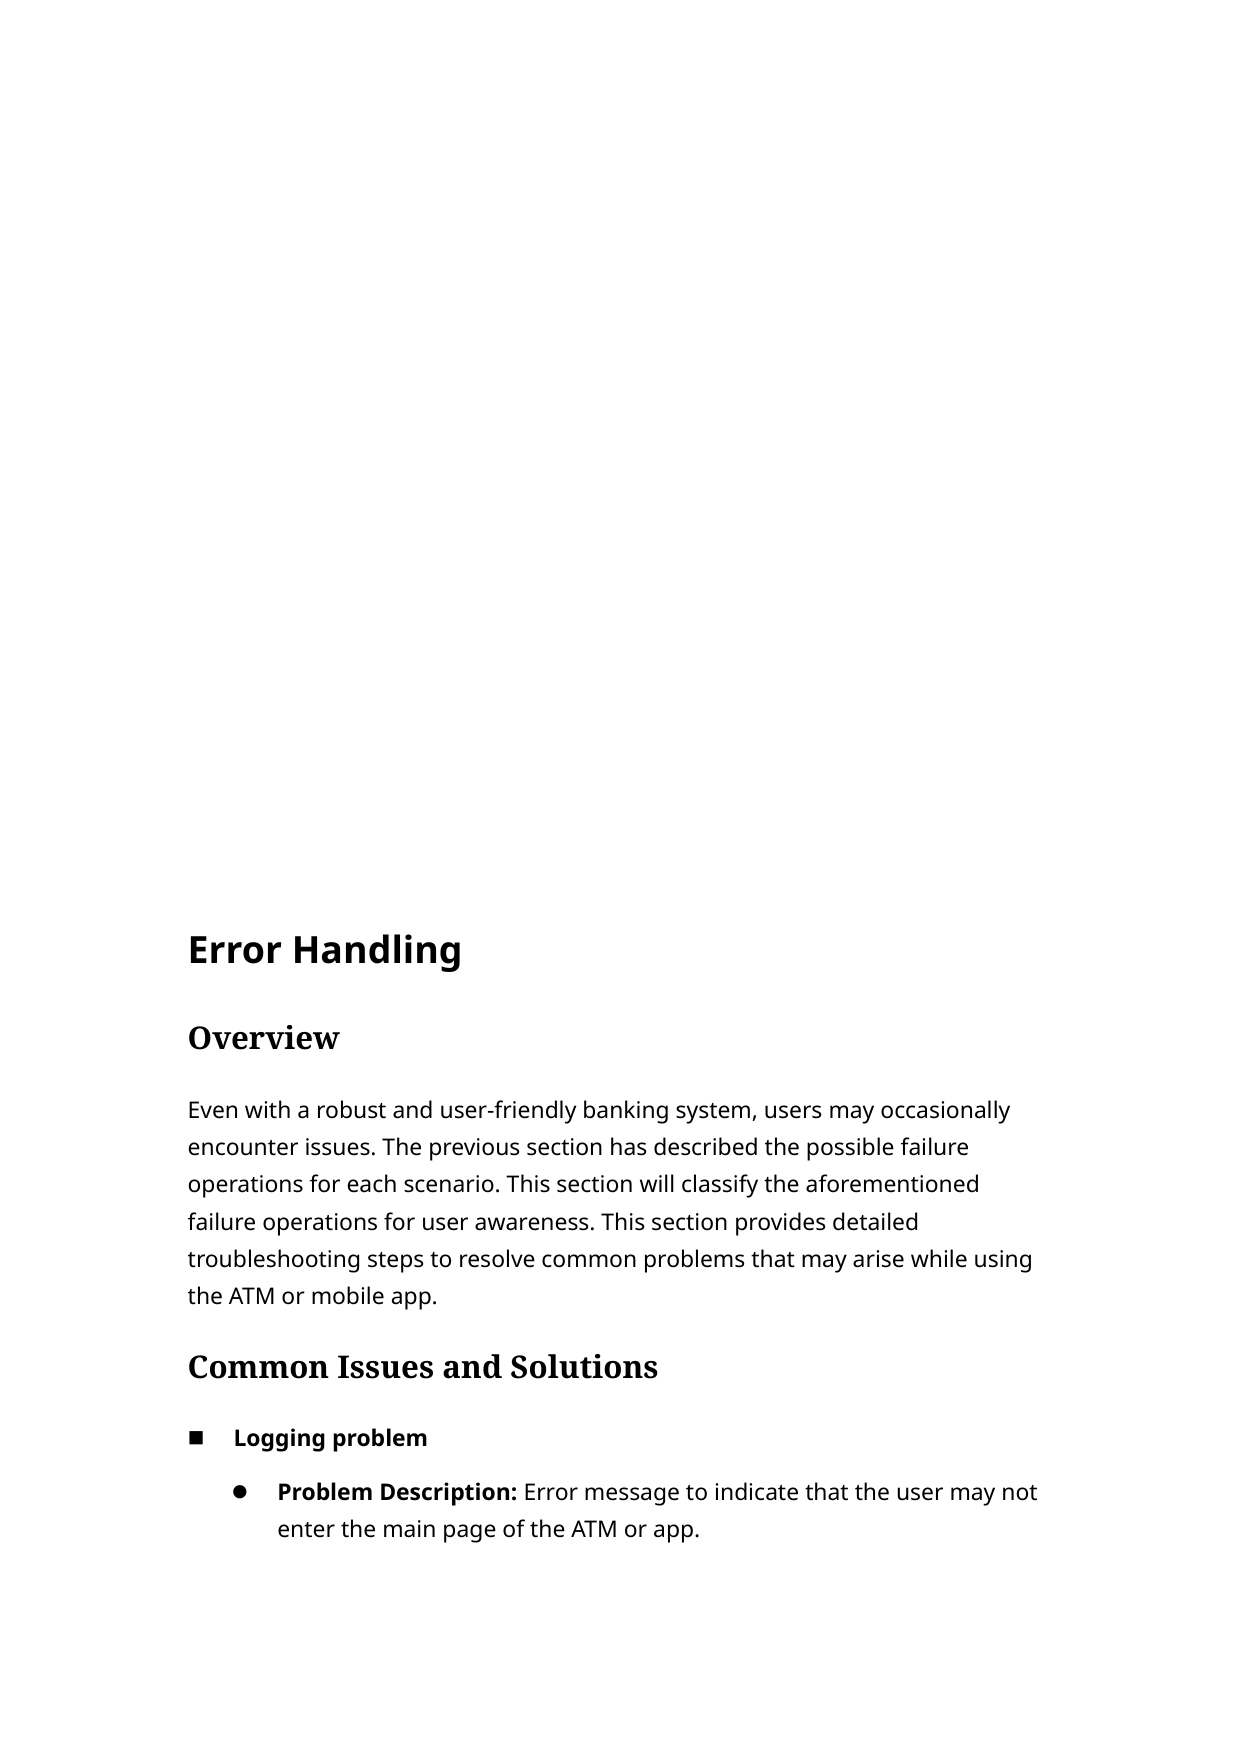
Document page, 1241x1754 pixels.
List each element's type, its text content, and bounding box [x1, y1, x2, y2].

text Overview [187, 1005, 1053, 1070]
list Problem Description: Error message to indicate that the user may not enter the main page of the ATM or app. [231, 1475, 1053, 1545]
list Logging problem [187, 1422, 1053, 1454]
text Even with a robust and user-friendly banking system, users may occasionally encounter issues. The previous section has described the possible failure operations for each scenario. This section will classify the aforementioned failure operations for user awareness. This section provides detailed troubleshooting steps to resolve common problems that may arise while using the ATM or mobile app. [187, 1093, 1053, 1312]
text Error Handling [187, 916, 1053, 981]
text Common Issues and Solutions [187, 1333, 1053, 1398]
